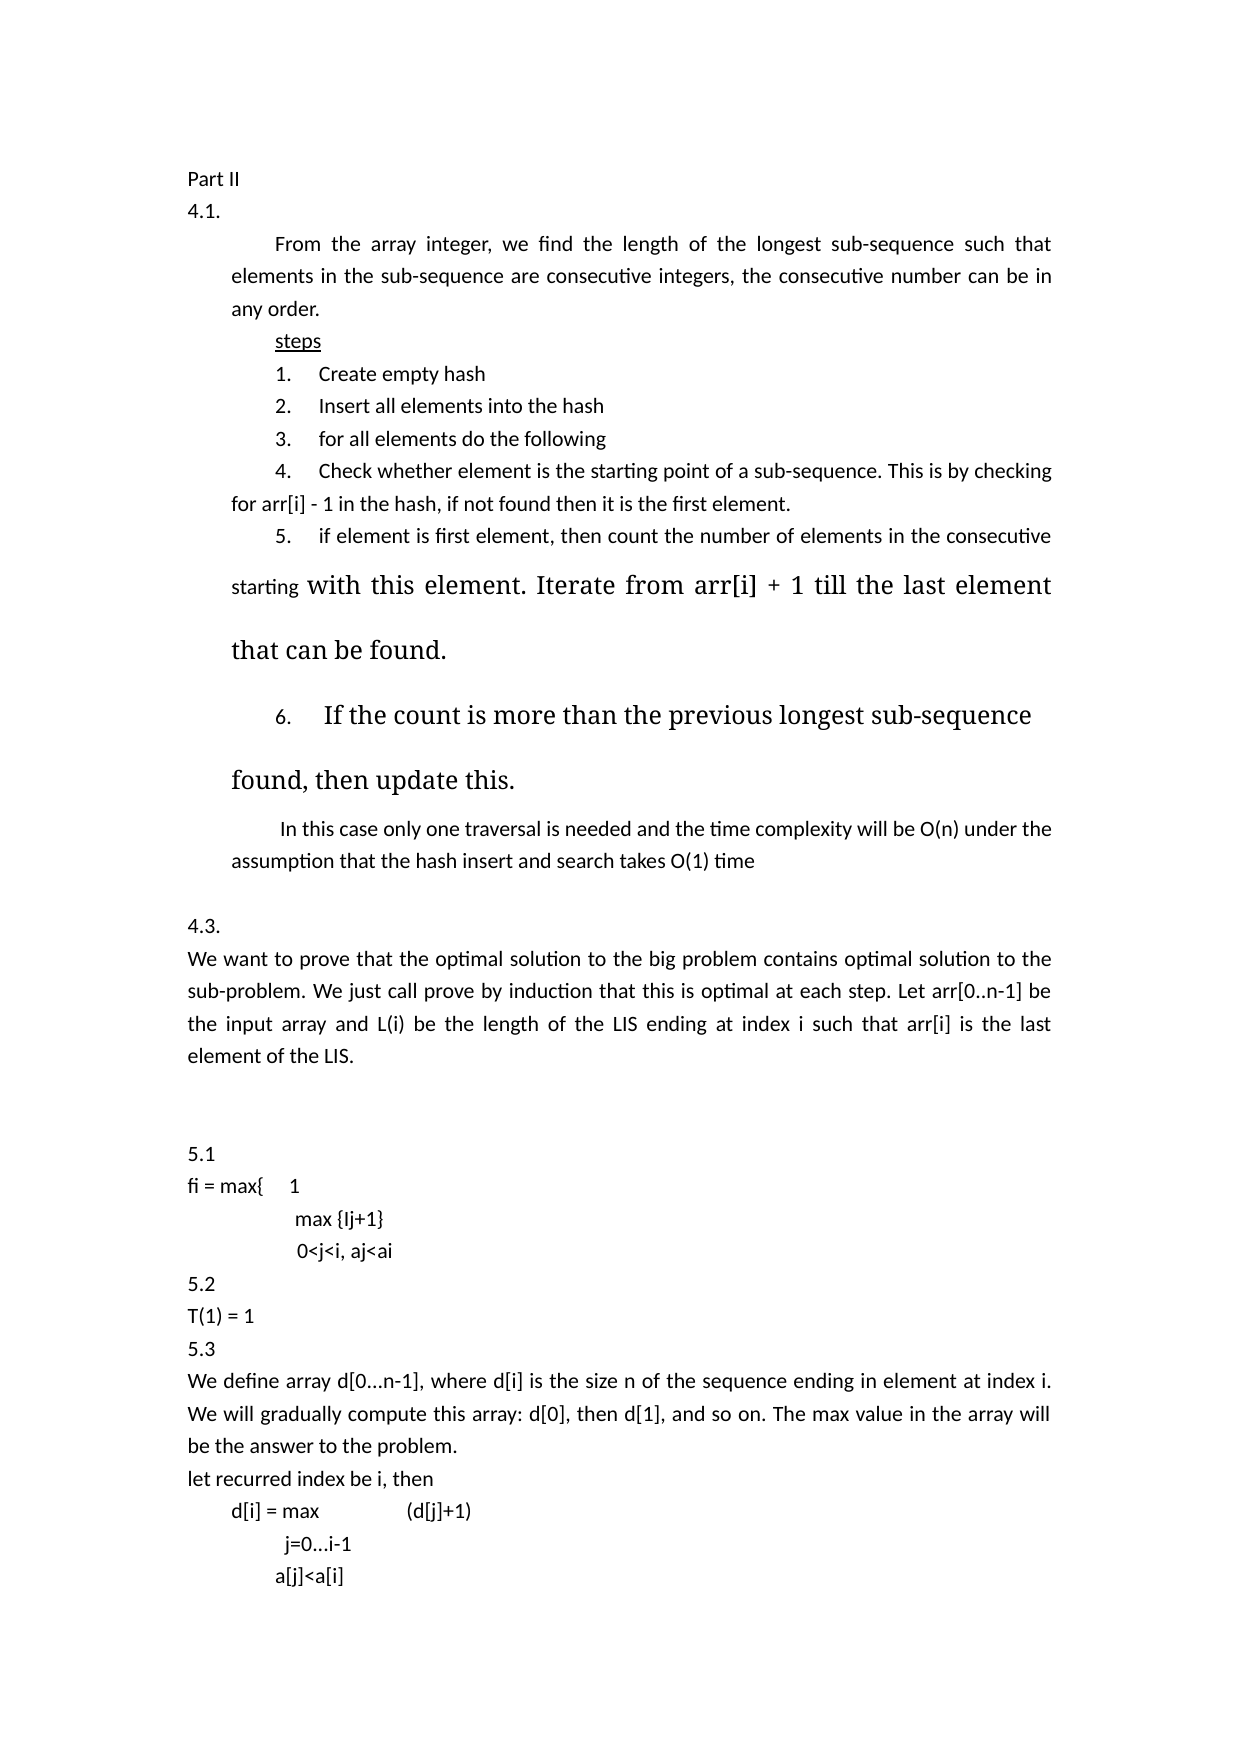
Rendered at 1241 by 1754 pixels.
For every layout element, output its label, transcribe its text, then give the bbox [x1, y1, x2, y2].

list 0<j<i, aj<ai [231, 1234, 1053, 1267]
list d[i] = max (d[j]+1) [187, 1494, 1053, 1527]
list a[j]<a[i] [231, 1559, 1053, 1592]
list Insert all elements into the hash [231, 389, 1053, 422]
list 5.2 [187, 1267, 1053, 1299]
list for all elements do the following [231, 422, 1053, 454]
list T(1) = 1 [187, 1299, 1053, 1332]
list fi = max{ 1 [187, 1169, 1053, 1202]
text Part II [187, 162, 1053, 194]
list 4.3. [187, 909, 1053, 942]
list We want to prove that the optimal solution to the big problem contains optimal solution to the sub-problem. We just call prove by induction that this is optimal at each step. Let arr[0..n-1] be the input array and L(i) be the length of the LIS ending at index i such that arr[i] is the last element of the LIS. [187, 942, 1053, 1072]
list Check whether element is the starting point of a sub-sequence. This is by checking for arr[i] - 1 in the hash, if not found then it is the first element. [231, 454, 1053, 519]
text In this case only one traversal is needed and the time complexity will be O(n) under the assumption that the hash insert and search takes O(1) time [231, 812, 1053, 877]
list 5.1 [187, 1137, 1053, 1169]
list If the count is more than the previous longest sub-sequence found, then update this. [231, 682, 1053, 812]
list We define array d[0...n-1], where d[i] is the size n of the sequence ending in element at index i. We will gradually compute this array: d[0], then d[1], and so on. The max value in the array will be the answer to the problem. [187, 1364, 1053, 1462]
list let recurred index be i, then [187, 1462, 1053, 1494]
text From the array integer, we find the length of the longest sub-sequence such that elements in the sub-sequence are consecutive integers, the consecutive number can be in any order. [231, 227, 1053, 324]
text steps [231, 324, 1053, 357]
list j=0...i-1 [231, 1527, 1053, 1559]
list 5.3 [187, 1332, 1053, 1364]
list if element is first element, then count the number of elements in the consecutive starting with this element. Iterate from arr[i] + 1 till the last element that can be found. [231, 519, 1053, 682]
list Create empty hash [231, 357, 1053, 389]
text 4.1. [187, 194, 1053, 227]
list max {Ij+1} [231, 1202, 1053, 1234]
